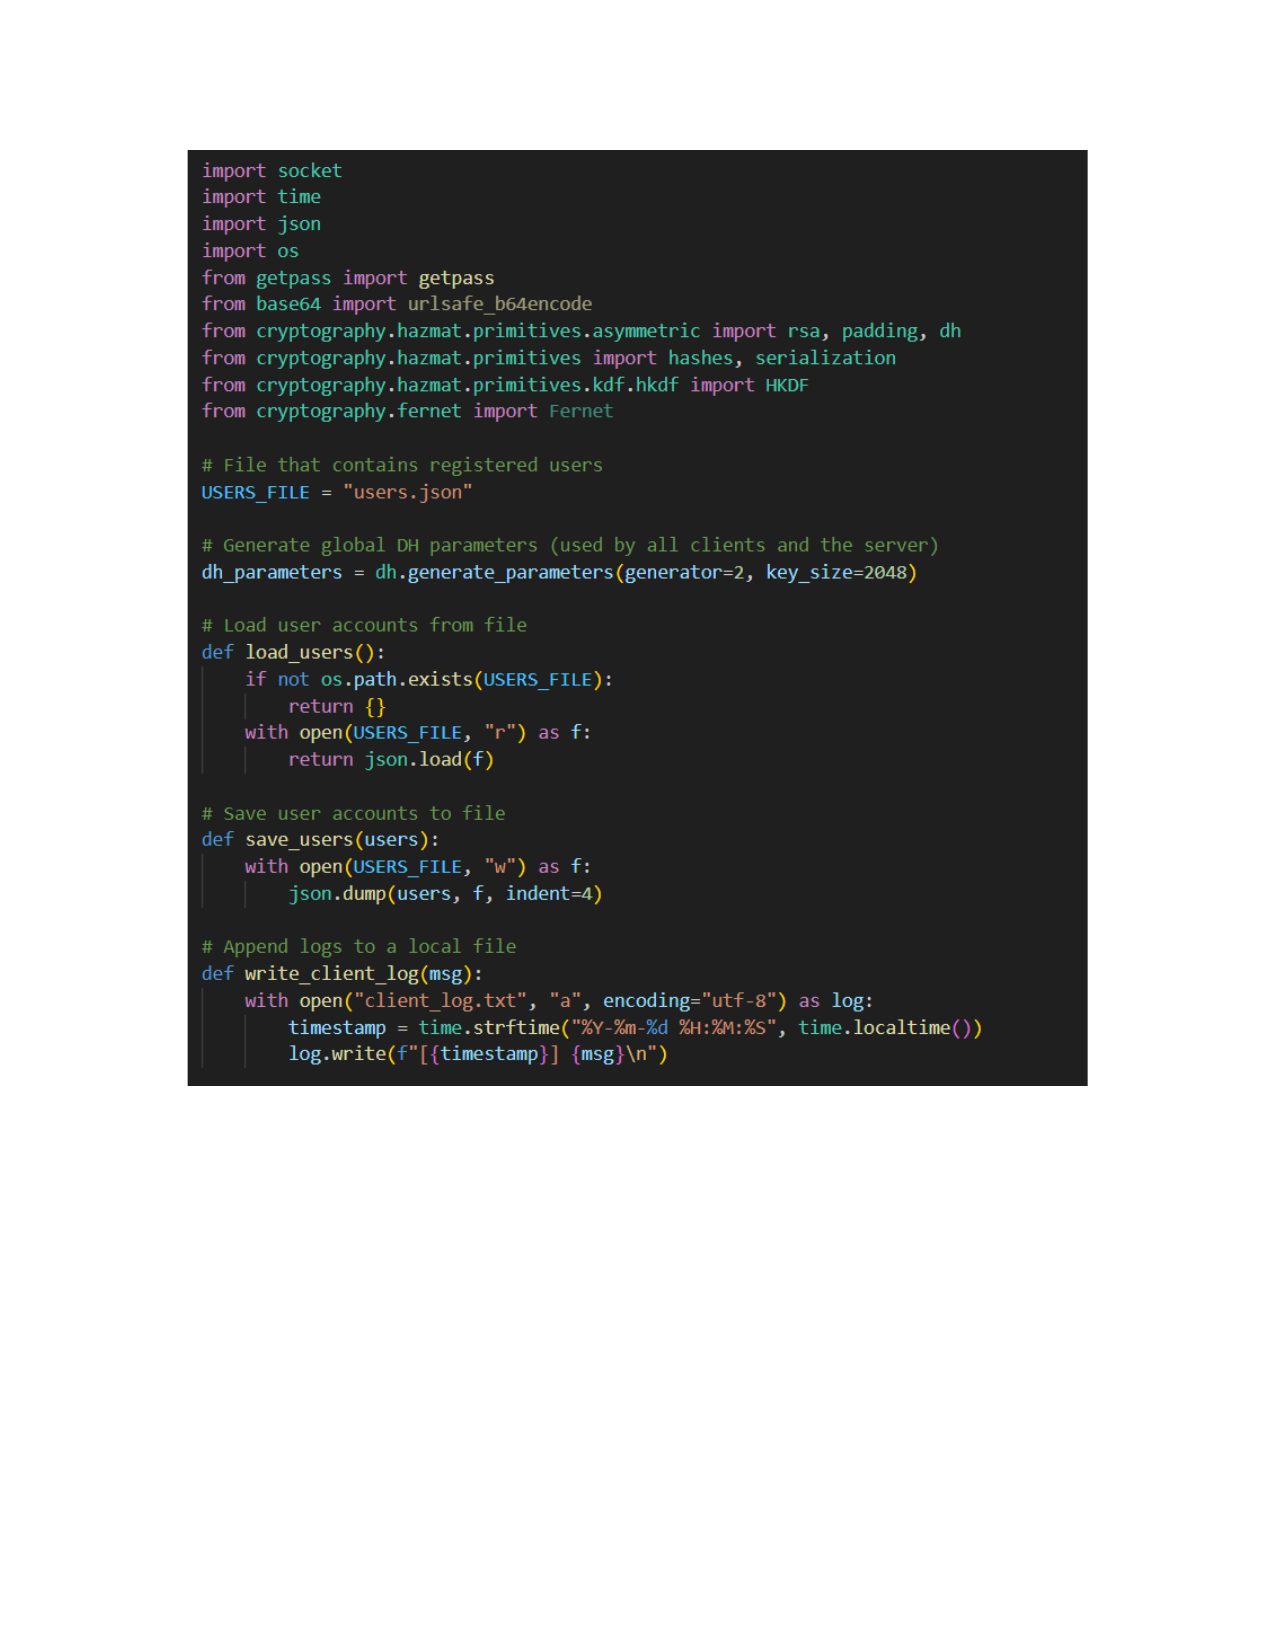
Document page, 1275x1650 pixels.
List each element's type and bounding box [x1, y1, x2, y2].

picture [187, 150, 1088, 1086]
